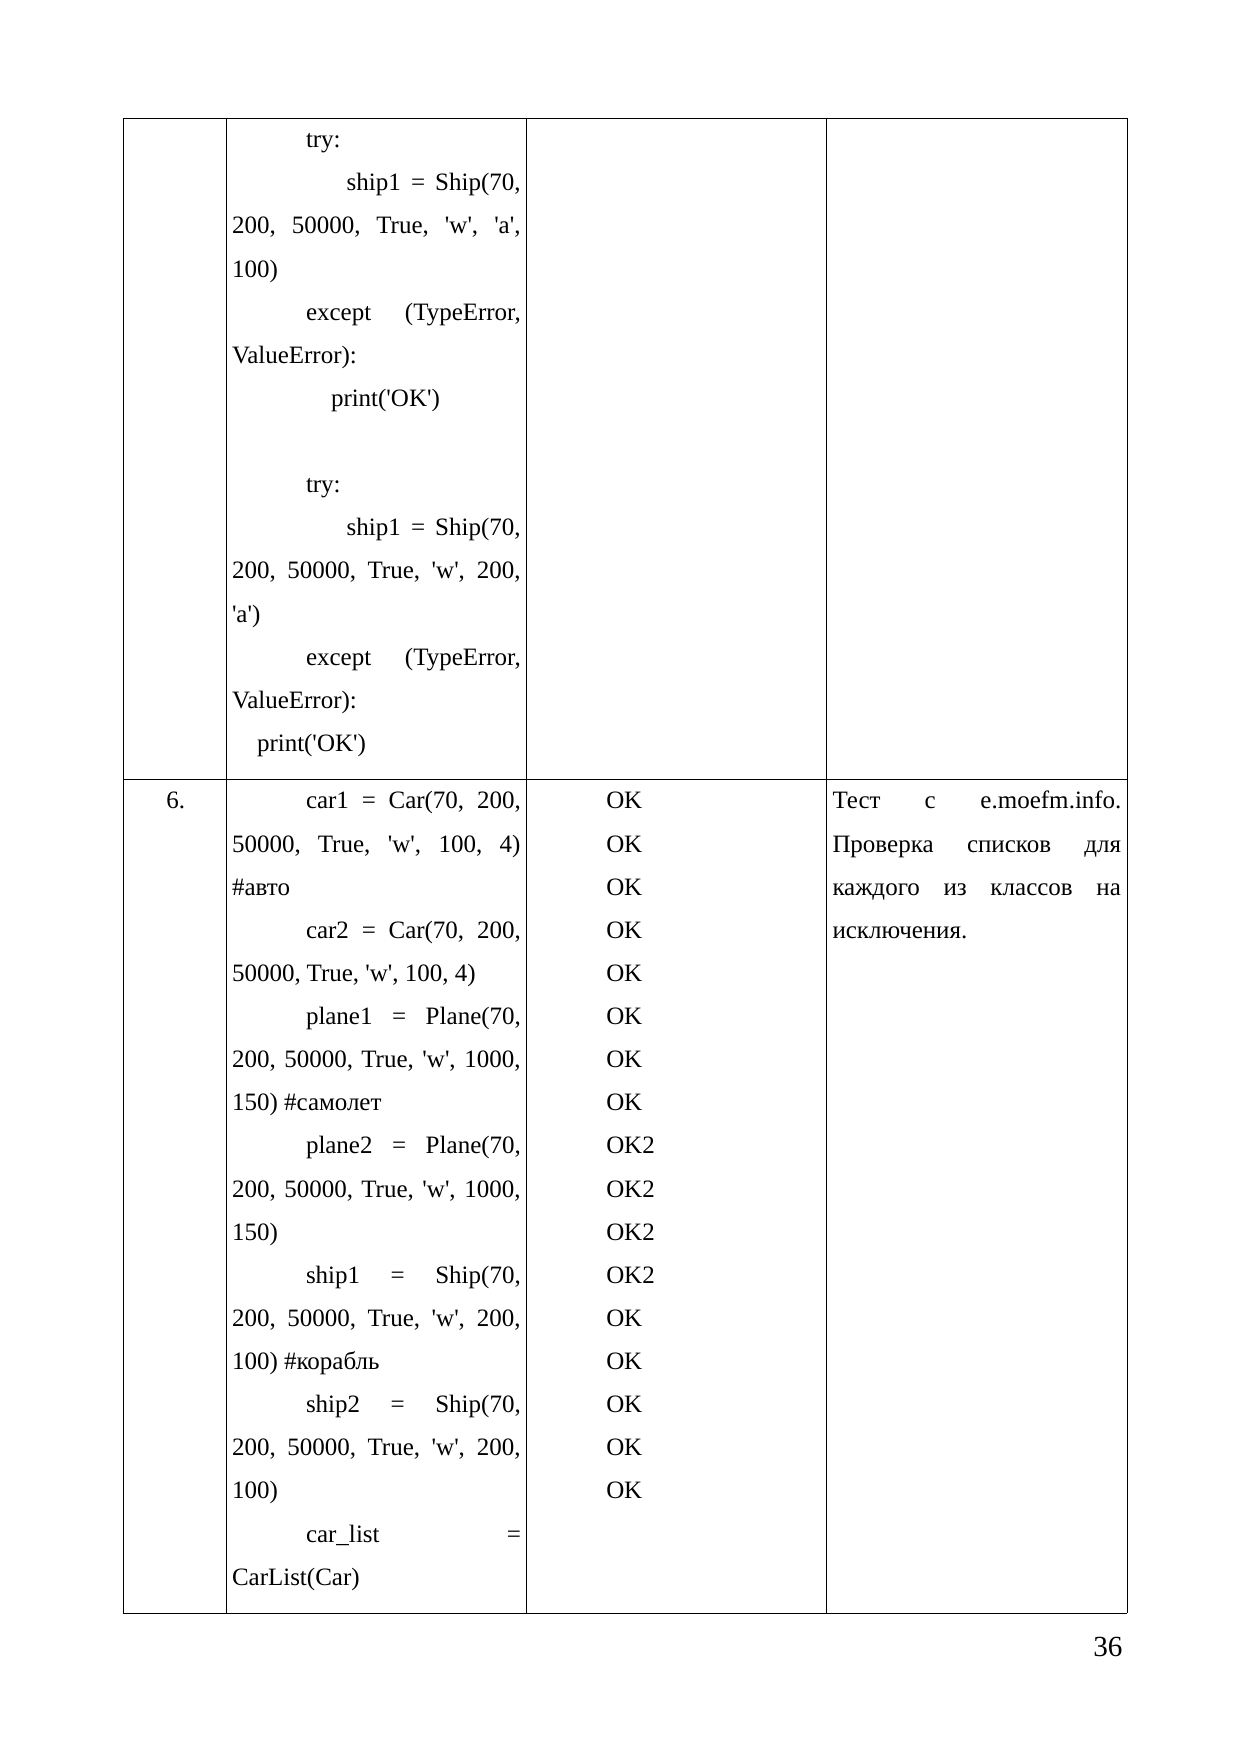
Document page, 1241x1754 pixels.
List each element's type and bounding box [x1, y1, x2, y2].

table_cell [827, 119, 1127, 779]
table_cell [227, 119, 526, 779]
table_cell [527, 780, 826, 1613]
table_cell [827, 780, 1127, 1613]
table_cell [527, 119, 826, 779]
table_cell [124, 780, 226, 1613]
table_cell [227, 780, 526, 1613]
table_cell [124, 119, 226, 779]
